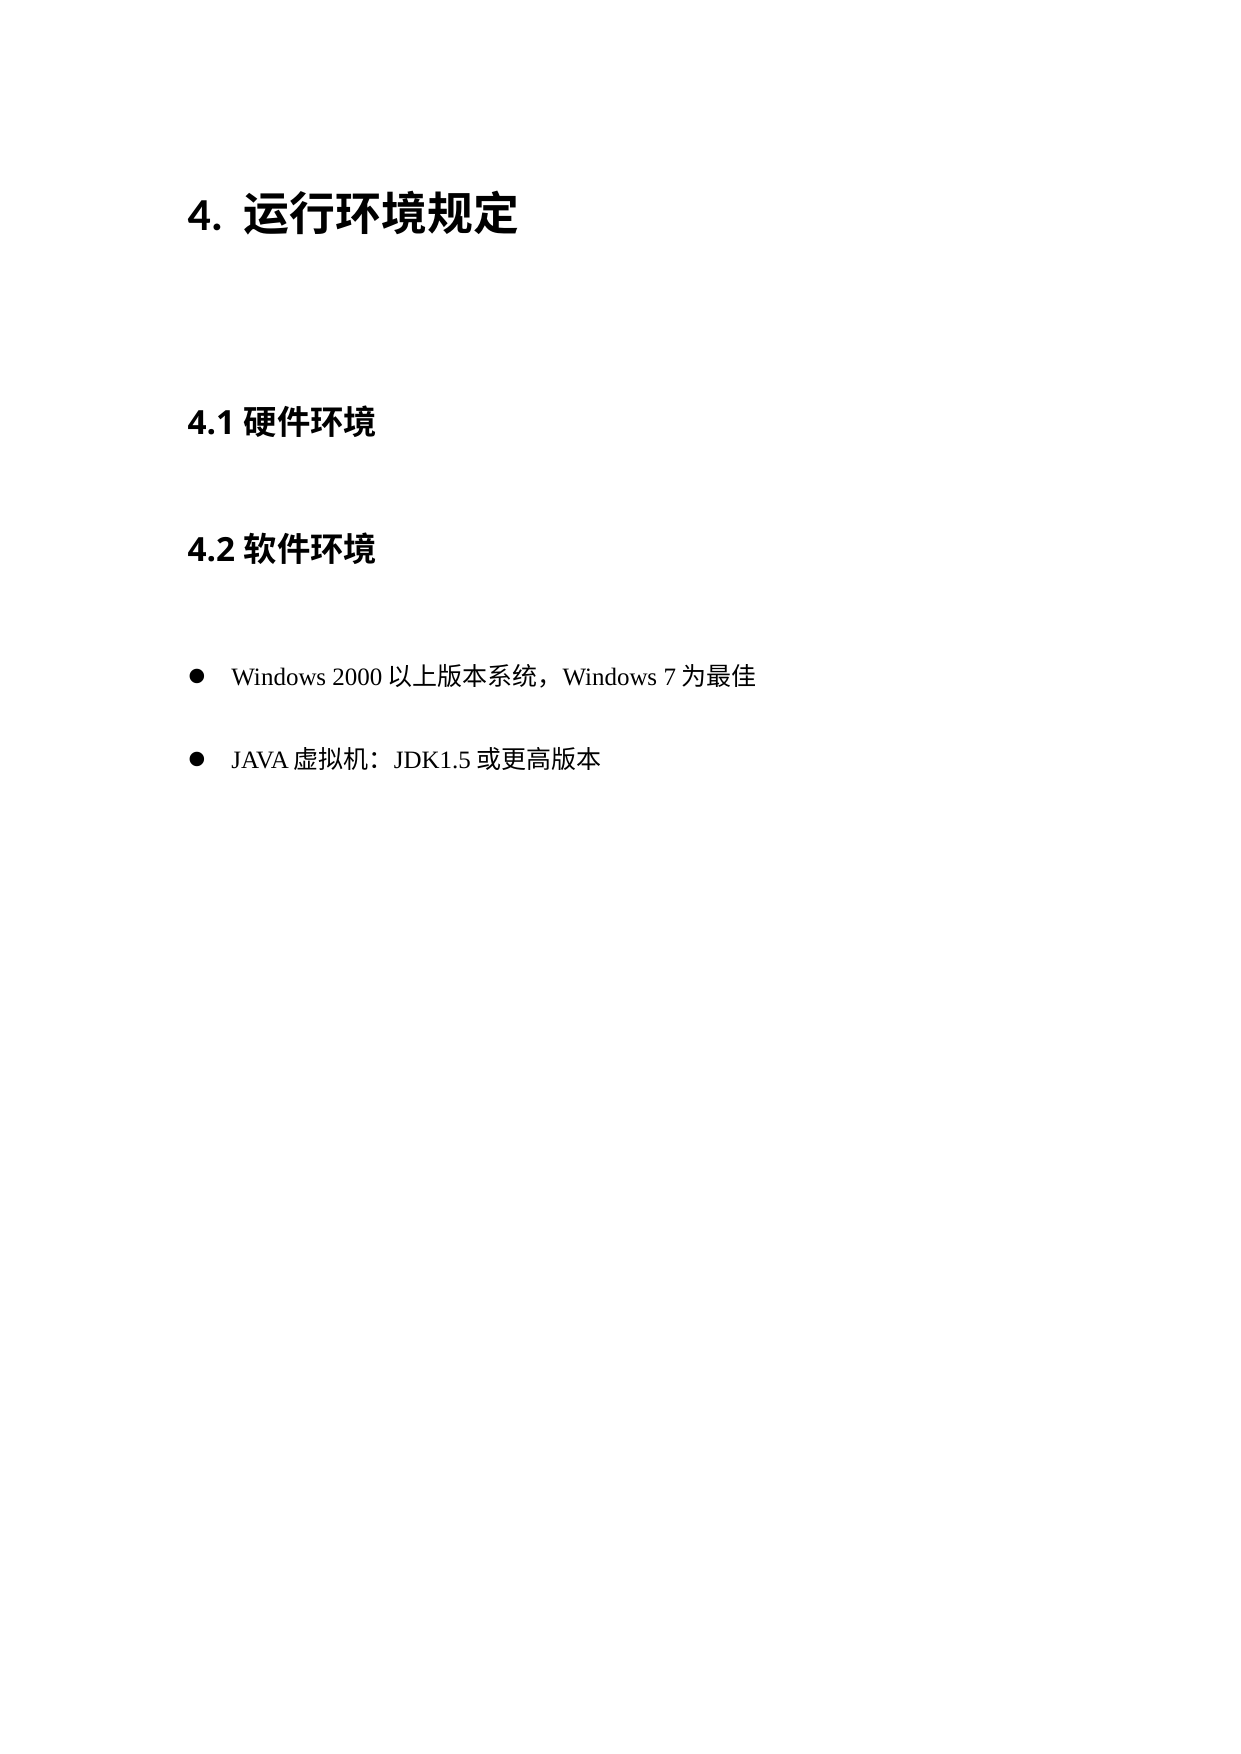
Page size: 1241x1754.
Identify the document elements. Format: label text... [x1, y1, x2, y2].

list Windows 2000以上版本系统，Windows 7为最佳 [187, 642, 1053, 707]
subtitle 4.2 软件环境 [187, 515, 1053, 580]
list JAVA虚拟机：JDK1.5或更高版本 [187, 725, 1053, 790]
subtitle 4. 运行环境规定 [187, 162, 1053, 259]
subtitle 4.1 硬件环境 [187, 387, 1053, 452]
